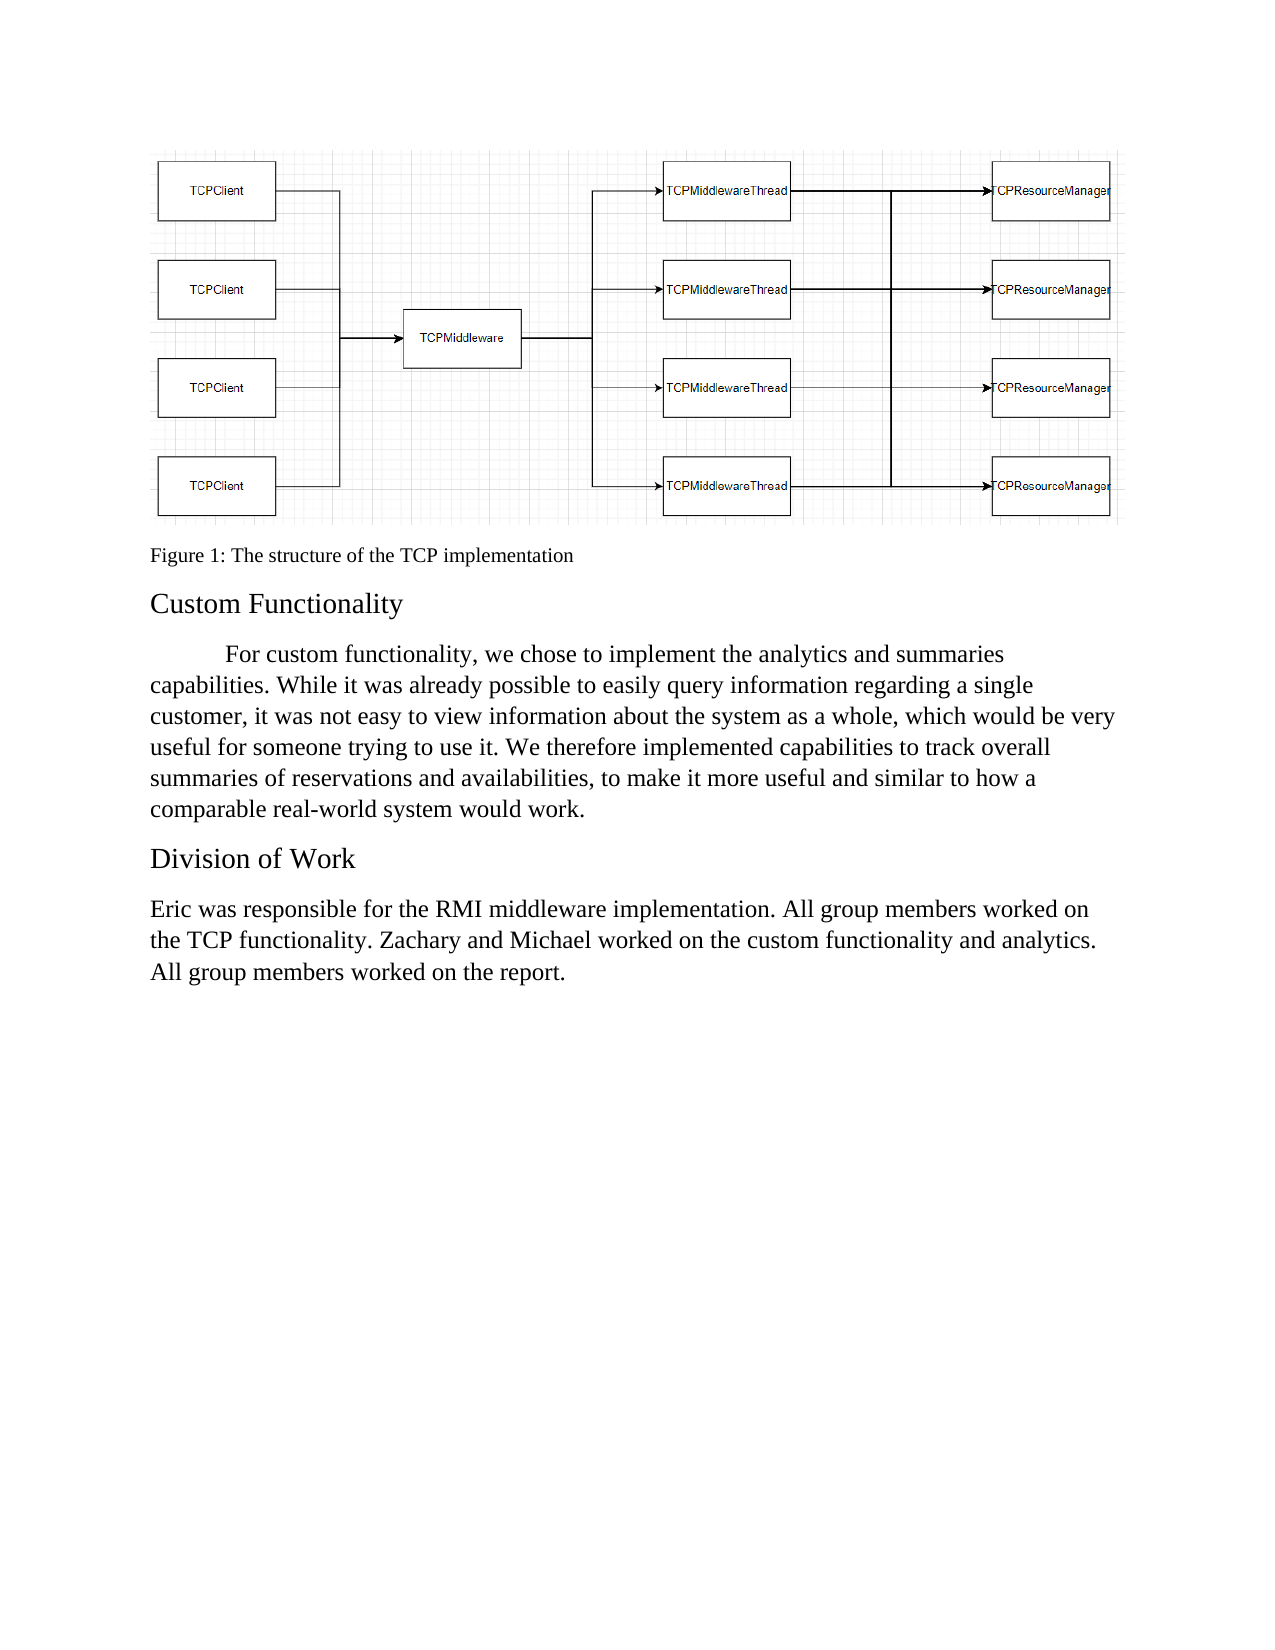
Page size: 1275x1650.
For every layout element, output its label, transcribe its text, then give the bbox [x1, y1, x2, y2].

text Eric was responsible for the RMI middleware implementation. All group members worked on the TCP functionality. Zachary and Michael worked on the custom functionality and analytics. All group members worked on the report. [150, 894, 1125, 985]
picture [150, 150, 1125, 525]
text Custom Functionality [150, 586, 1125, 619]
text Division of Work [150, 842, 1125, 875]
text For custom functionality, we chose to implement the analytics and summaries capabilities. While it was already possible to easily query information regarding a single customer, it was not easy to view information about the system as a whole, which would be very useful for someone trying to use it. We therefore implemented capabilities to track overall summaries of reservations and availabilities, to make it more useful and similar to how a comparable real-world system would work. [150, 639, 1125, 823]
text Figure 1: The structure of the TCP implementation [150, 543, 1125, 567]
